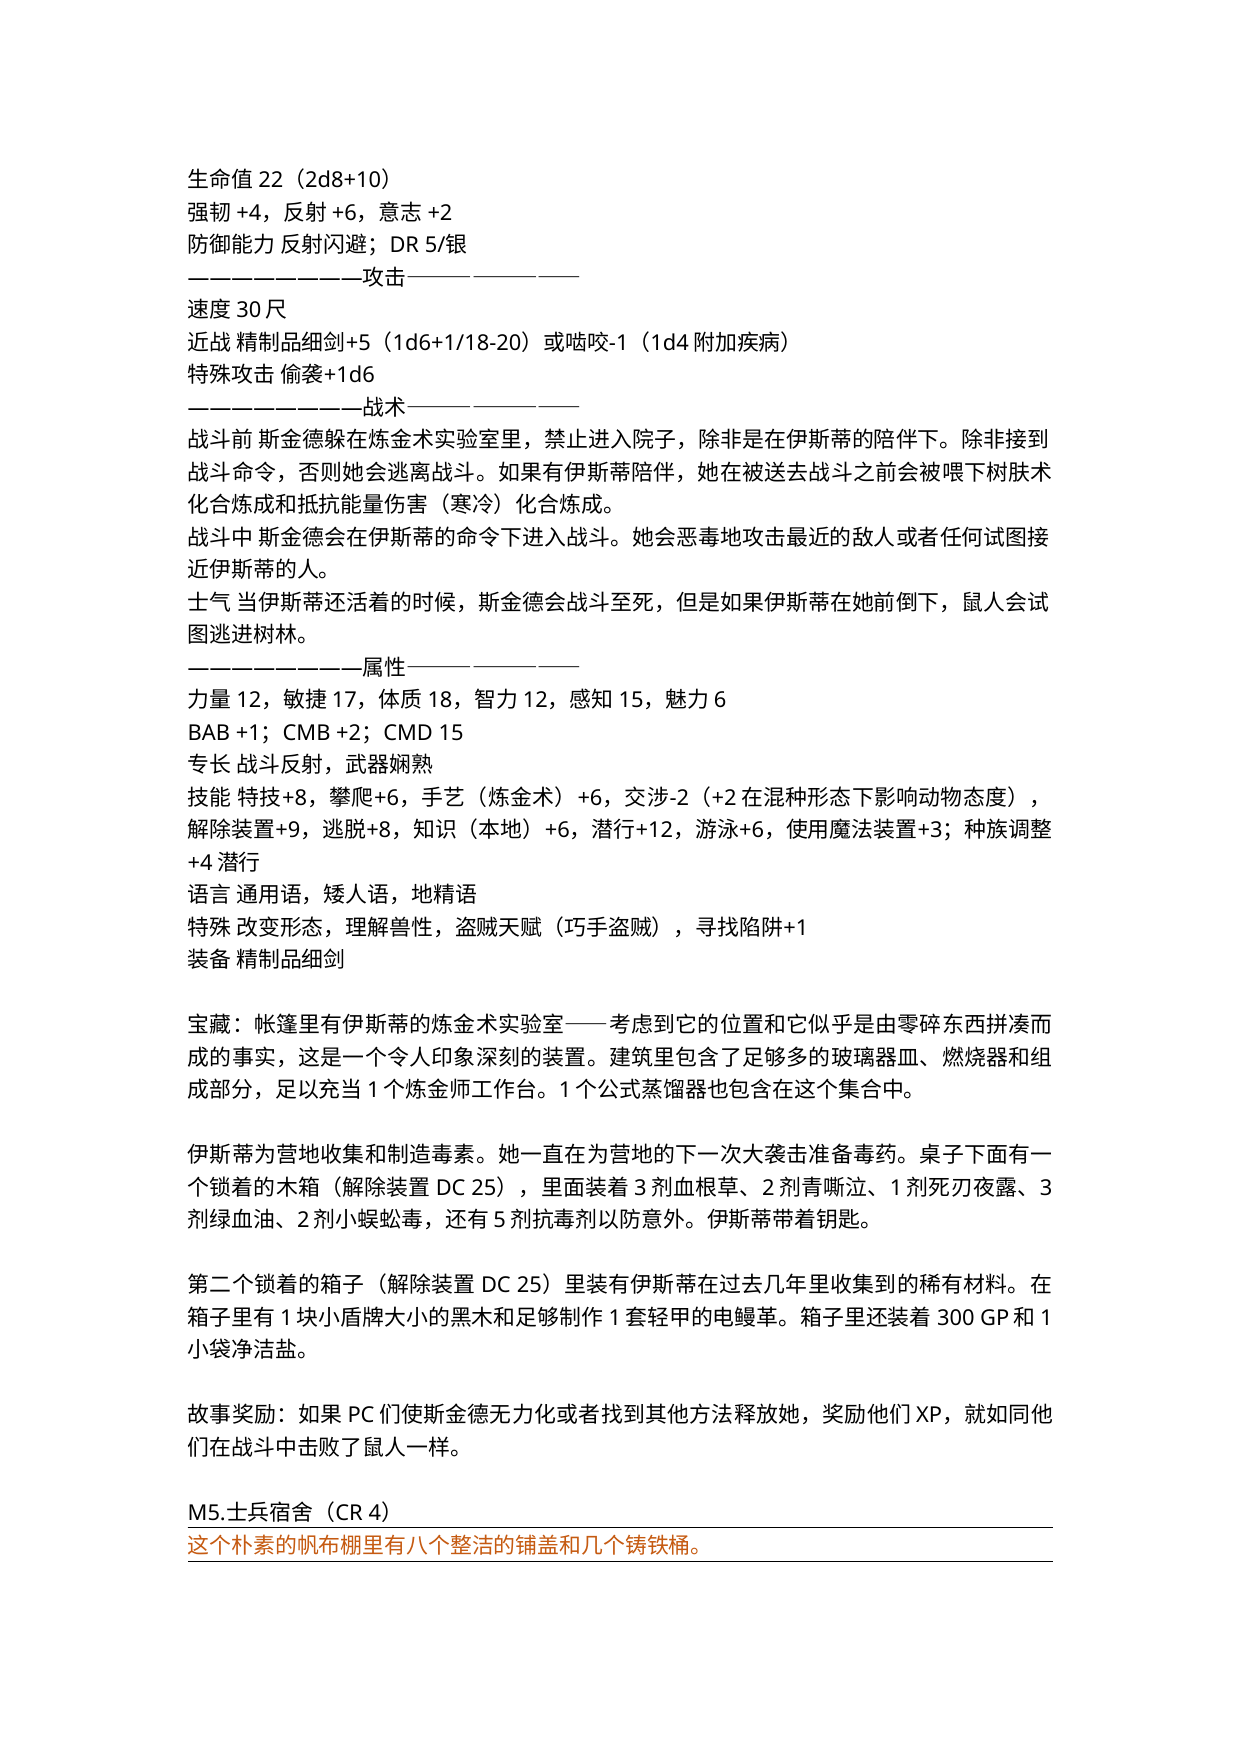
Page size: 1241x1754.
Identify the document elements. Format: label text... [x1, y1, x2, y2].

text 防御能力 反射闪避；DR 5/银 [187, 227, 1053, 259]
text 第二个锁着的箱子（解除装置DC 25）里装有伊斯蒂在过去几年里收集到的稀有材料。在箱子里有1块小盾牌大小的黑木和足够制作1套轻甲的电鳗革。箱子里还装着300 GP和1小袋净洁盐。 [187, 1267, 1053, 1364]
text 力量 12，敏捷 17，体质 18，智力 12，感知 15，魅力 6 [187, 682, 1053, 714]
text 特殊攻击 偷袭+1d6 [187, 357, 1053, 389]
text 强韧 +4，反射 +6，意志 +2 [187, 194, 1053, 227]
text 特殊 改变形态，理解兽性，盗贼天赋（巧手盗贼），寻找陷阱+1 [187, 909, 1053, 942]
text 近战 精制品细剑+5（1d6+1/18-20）或啮咬-1（1d4附加疾病） [187, 324, 1053, 357]
text BAB +1；CMB +2；CMD 15 [187, 714, 1053, 747]
text 故事奖励：如果PC们使斯金德无力化或者找到其他方法释放她，奖励他们XP，就如同他们在战斗中击败了鼠人一样。 [187, 1397, 1053, 1462]
text M5.士兵宿舍（CR 4） [187, 1494, 1053, 1527]
text 战斗前 斯金德躲在炼金术实验室里，禁止进入院子，除非是在伊斯蒂的陪伴下。除非接到战斗命令，否则她会逃离战斗。如果有伊斯蒂陪伴，她在被送去战斗之前会被喂下树肤术化合炼成和抵抗能量伤害（寒冷）化合炼成。 [187, 422, 1053, 519]
text 这个朴素的帆布棚里有八个整洁的铺盖和几个铸铁桶。 [187, 1528, 1053, 1562]
text 装备 精制品细剑 [187, 942, 1053, 974]
text ————————攻击———————— [187, 259, 1053, 292]
text ————————属性———————— [187, 649, 1053, 682]
text 语言 通用语，矮人语，地精语 [187, 877, 1053, 909]
text 宝藏：帐篷里有伊斯蒂的炼金术实验室——考虑到它的位置和它似乎是由零碎东西拼凑而成的事实，这是一个令人印象深刻的装置。建筑里包含了足够多的玻璃器皿、燃烧器和组成部分，足以充当1个炼金师工作台。1个公式蒸馏器也包含在这个集合中。 [187, 1007, 1053, 1104]
text 伊斯蒂为营地收集和制造毒素。她一直在为营地的下一次大袭击准备毒药。桌子下面有一个锁着的木箱（解除装置DC 25），里面装着3剂血根草、2剂青嘶泣、1剂死刃夜露、3剂绿血油、2剂小蜈蚣毒，还有5剂抗毒剂以防意外。伊斯蒂带着钥匙。 [187, 1137, 1053, 1234]
text 士气 当伊斯蒂还活着的时候，斯金德会战斗至死，但是如果伊斯蒂在她前倒下，鼠人会试图逃进树林。 [187, 584, 1053, 649]
text 专长 战斗反射，武器娴熟 [187, 747, 1053, 779]
text 战斗中 斯金德会在伊斯蒂的命令下进入战斗。她会恶毒地攻击最近的敌人或者任何试图接近伊斯蒂的人。 [187, 519, 1053, 584]
text 技能 特技+8，攀爬+6，手艺（炼金术）+6，交涉-2（+2在混种形态下影响动物态度），解除装置+9，逃脱+8，知识（本地）+6，潜行+12，游泳+6，使用魔法装置+3；种族调整 +4潜行 [187, 779, 1053, 877]
text 生命值 22（2d8+10） [187, 162, 1053, 194]
text ————————战术———————— [187, 389, 1053, 422]
text 速度 30尺 [187, 292, 1053, 324]
